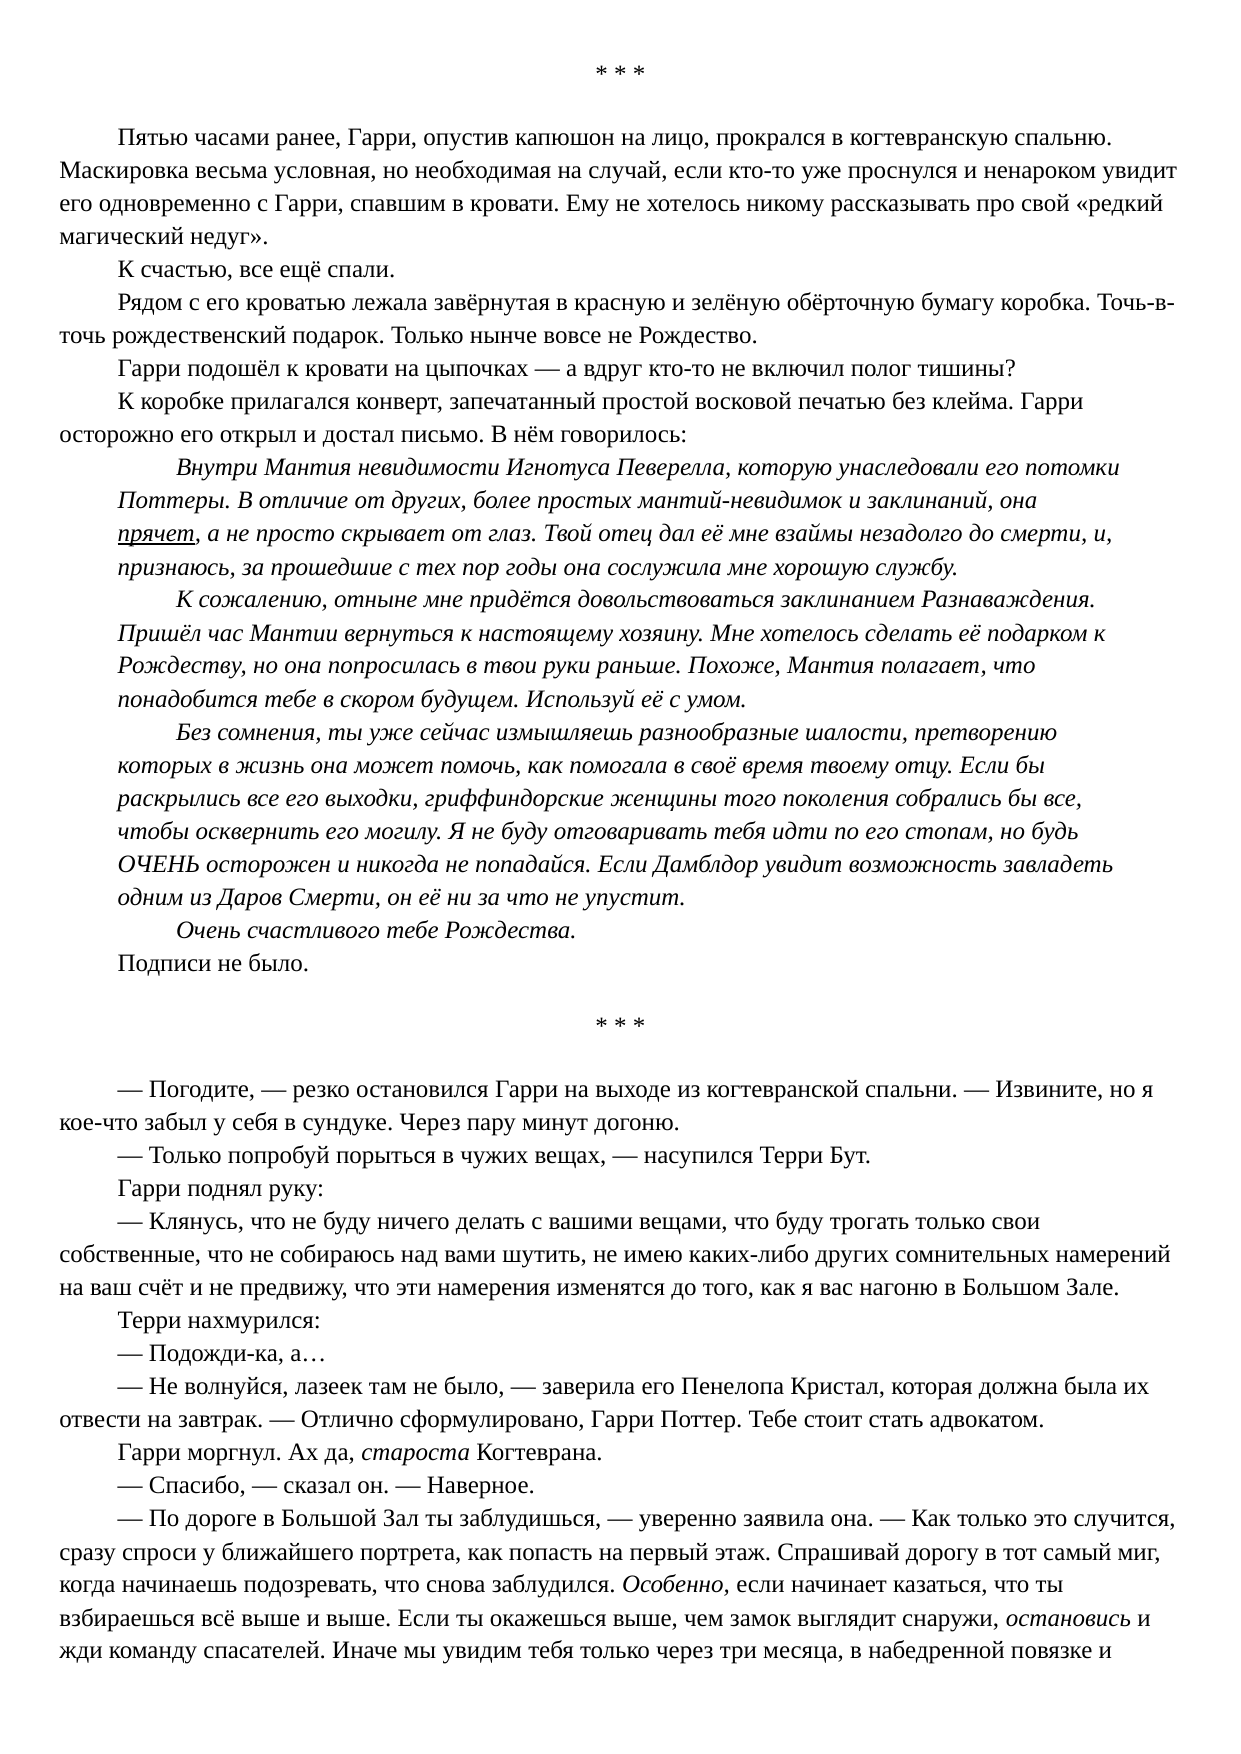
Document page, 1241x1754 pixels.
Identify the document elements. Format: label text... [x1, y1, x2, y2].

text Внутри Мантия невидимости Игнотуса Певерелла, которую унаследовали его потомки Поттеры. В отличие от других, более простых мантий-невидимок и заклинаний, она прячет, а не просто скрывает от глаз. Твой отец дал её мне взаймы незадолго до смерти, и, признаюсь, за прошедшие с тех пор годы она сослужила мне хорошую службу. [117, 452, 1121, 580]
text Без сомнения, ты уже сейчас измышляешь разнообразные шалости, претворению которых в жизнь она может помочь, как помогала в своё время твоему отцу. Если бы раскрылись все его выходки, гриффиндорские женщины того поколения собрались бы все, чтобы осквернить его могилу. Я не буду отговаривать тебя идти по его стопам, но будь ОЧЕНЬ осторожен и никогда не попадайся. Если Дамблдор увидит возможность завладеть одним из Даров Смерти, он её ни за что не упустит. [117, 717, 1121, 911]
text Терри нахмурился: [59, 1305, 1181, 1334]
text Рядом с его кроватью лежала завёрнутая в красную и зелёную обёрточную бумагу коробка. Точь-в-точь рождественский подарок. Только нынче вовсе не Рождество. [59, 287, 1181, 349]
text * * * [59, 59, 1181, 88]
text — Подожди-ка, а… [59, 1338, 1181, 1367]
text Гарри моргнул. Ах да, староста Когтеврана. [59, 1437, 1181, 1466]
text — Только попробуй порыться в чужих вещах, — насупился Терри Бут. [59, 1140, 1181, 1169]
text К сожалению, отныне мне придётся довольствоваться заклинанием Разнаваждения. Пришёл час Мантии вернуться к настоящему хозяину. Мне хотелось сделать её подарком к Рождеству, но она попросилась в твои руки раньше. Похоже, Мантия полагает, что понадобится тебе в скором будущем. Используй её с умом. [117, 584, 1121, 712]
text — Спасибо, — сказал он. — Наверное. [59, 1471, 1181, 1499]
text — Не волнуйся, лазеек там не было, — заверила его Пенелопа Кристал, которая должна была их отвести на завтрак. — Отлично сформулировано, Гарри Поттер. Тебе стоит стать адвокатом. [59, 1371, 1181, 1433]
text Гарри подошёл к кровати на цыпочках — а вдруг кто-то не включил полог тишины? [59, 353, 1181, 382]
text — Клянусь, что не буду ничего делать с вашими вещами, что буду трогать только свои собственные, что не собираюсь над вами шутить, не имею каких-либо других сомнительных намерений на ваш счёт и не предвижу, что эти намерения изменятся до того, как я вас нагоню в Большом Зале. [59, 1206, 1181, 1301]
text Пятью часами ранее, Гарри, опустив капюшон на лицо, прокрался в когтевранскую спальню. Маскировка весьма условная, но необходимая на случай, если кто-то уже проснулся и ненароком увидит его одновременно с Гарри, спавшим в кровати. Ему не хотелось никому рассказывать про свой «редкий магический недуг». [59, 122, 1181, 250]
text К счастью, все ещё спали. [59, 254, 1181, 283]
text Очень счастливого тебе Рождества. [117, 915, 1121, 943]
text — Погодите, — резко остановился Гарри на выходе из когтевранской спальни. — Извините, но я кое-что забыл у себя в сундуке. Через пару минут догоню. [59, 1074, 1181, 1136]
text * * * [59, 1011, 1181, 1040]
text Подписи не было. [59, 948, 1181, 977]
text Гарри поднял руку: [59, 1173, 1181, 1202]
text К коробке прилагался конверт, запечатанный простой восковой печатью без клейма. Гарри осторожно его открыл и достал письмо. В нём говорилось: [59, 386, 1181, 448]
